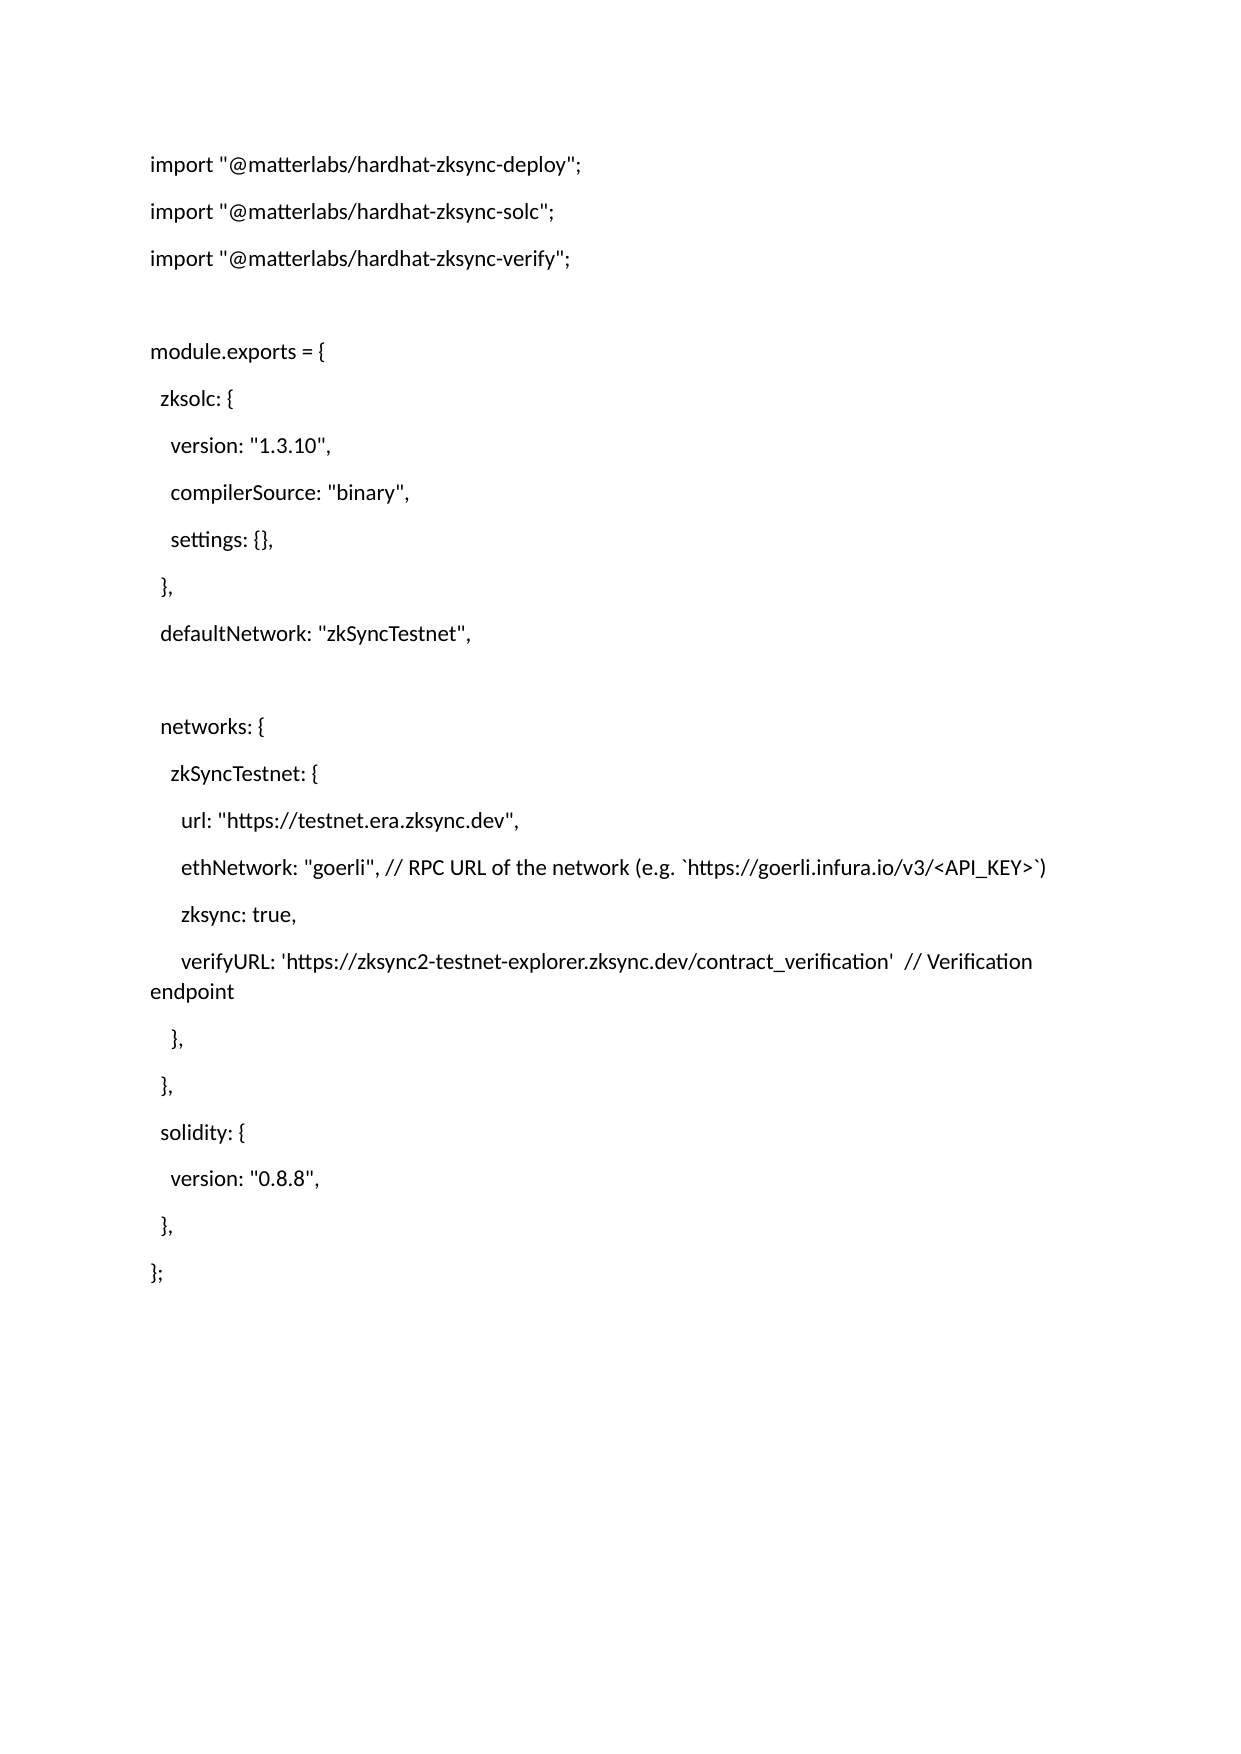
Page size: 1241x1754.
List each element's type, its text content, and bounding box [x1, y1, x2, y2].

text version: "1.3.10", [150, 431, 1090, 459]
text }; [150, 1258, 1090, 1286]
text verifyURL: 'https://zksync2-testnet-explorer.zksync.dev/contract_verification' // Verification endpoint [150, 947, 1090, 1005]
text }, [150, 1071, 1090, 1099]
text defaultNetwork: "zkSyncTestnet", [150, 619, 1090, 647]
text }, [150, 572, 1090, 600]
text }, [150, 1211, 1090, 1239]
text import "@matterlabs/hardhat-zksync-deploy"; [150, 150, 1090, 178]
text version: "0.8.8", [150, 1164, 1090, 1193]
text module.exports = { [150, 337, 1090, 366]
text ethNetwork: "goerli", // RPC URL of the network (e.g. `https://goerli.infura.io/v3/<API_KEY>`) [150, 853, 1090, 881]
text zksolc: { [150, 384, 1090, 412]
text zksync: true, [150, 900, 1090, 928]
text import "@matterlabs/hardhat-zksync-solc"; [150, 197, 1090, 225]
text networks: { [150, 712, 1090, 741]
text solidity: { [150, 1118, 1090, 1146]
text }, [150, 1024, 1090, 1052]
text url: "https://testnet.era.zksync.dev", [150, 806, 1090, 834]
text zkSyncTestnet: { [150, 759, 1090, 787]
text settings: {}, [150, 525, 1090, 553]
text import "@matterlabs/hardhat-zksync-verify"; [150, 244, 1090, 272]
text compilerSource: "binary", [150, 478, 1090, 506]
